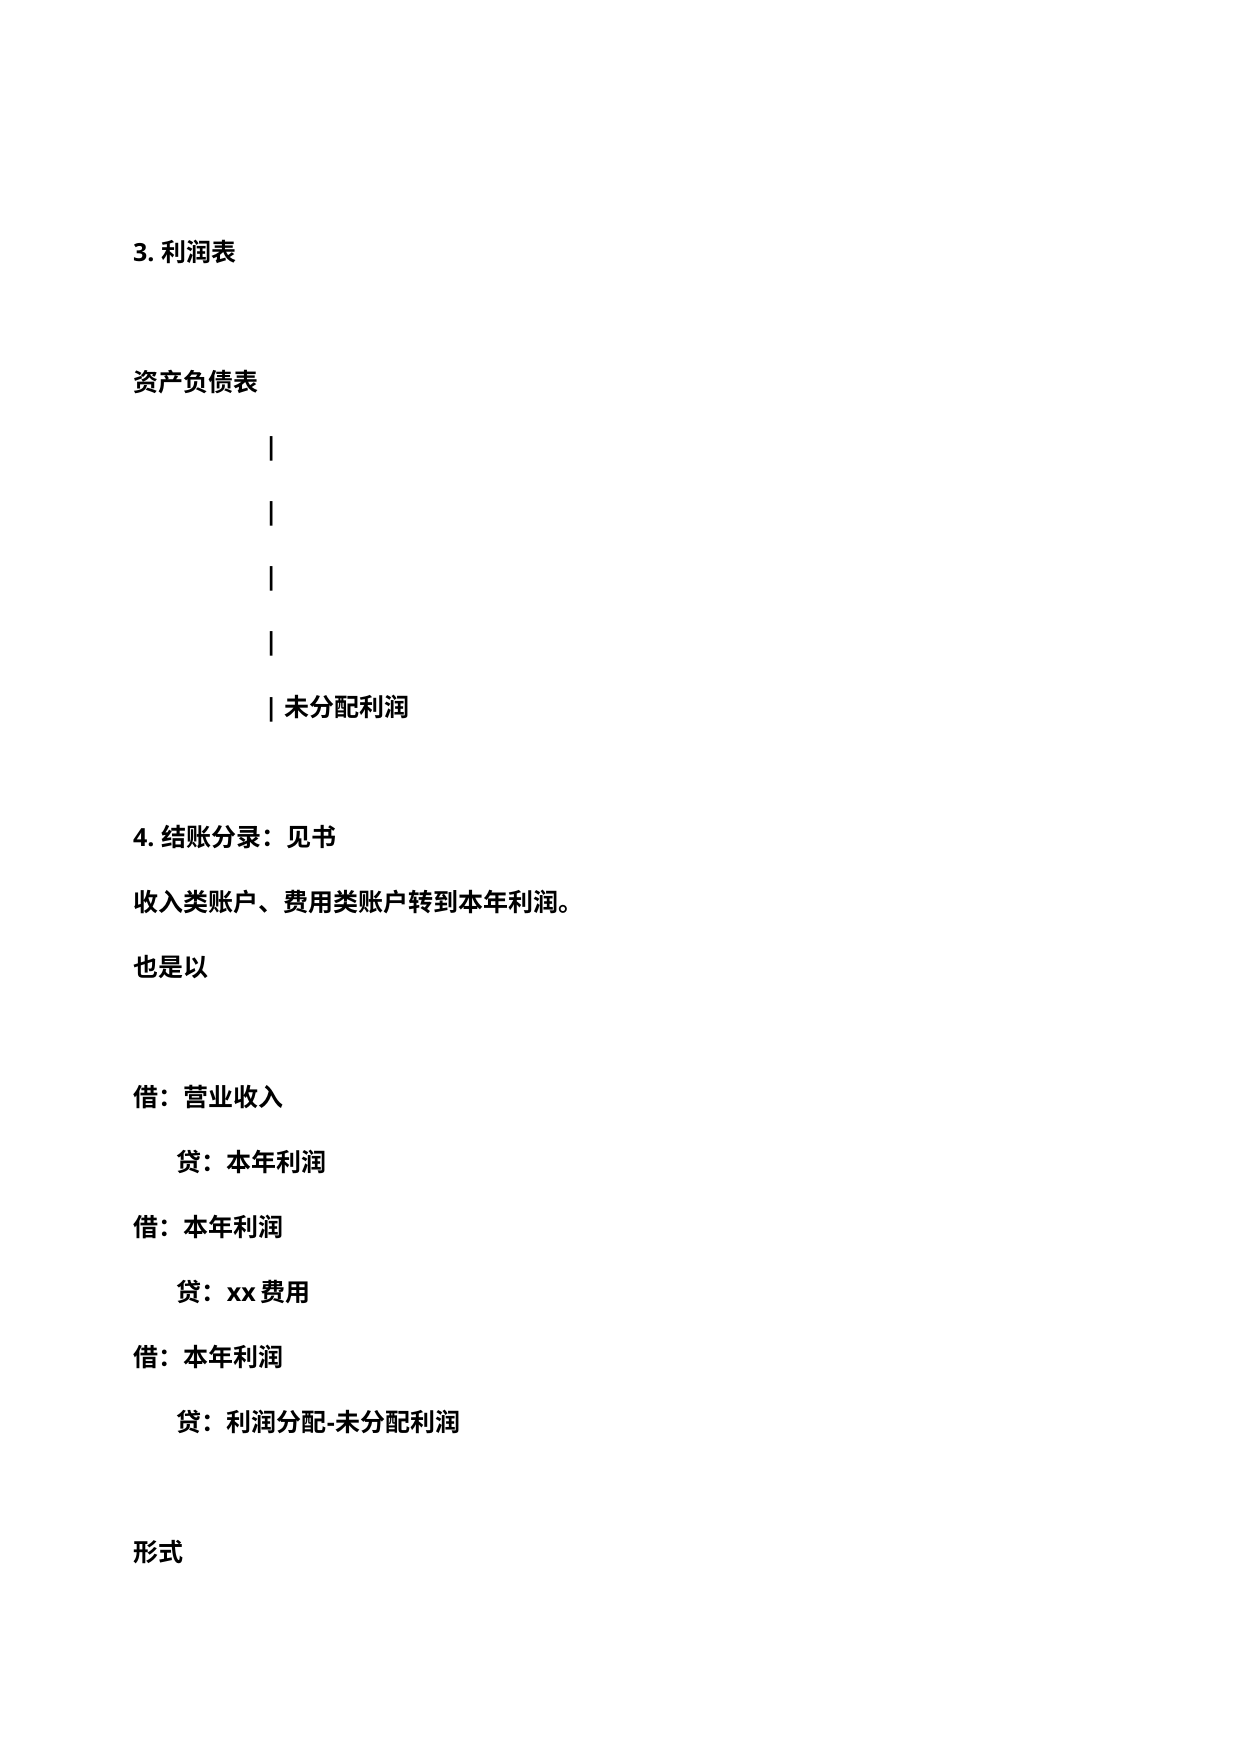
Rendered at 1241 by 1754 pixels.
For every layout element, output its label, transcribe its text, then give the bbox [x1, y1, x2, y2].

list 也是以 [133, 933, 1122, 998]
list 借：本年利润 [133, 1193, 1122, 1258]
list 形式 [133, 1518, 1122, 1583]
list 贷：利润分配-未分配利润 [133, 1388, 1122, 1453]
list | 未分配利润 [220, 673, 1122, 738]
list 资产负债表 [133, 348, 1122, 413]
list | [220, 543, 1122, 608]
list | [220, 478, 1122, 543]
list 借：营业收入 [133, 1063, 1122, 1128]
list 贷：xx费用 [133, 1258, 1122, 1323]
list | [220, 608, 1122, 673]
list 收入类账户、费用类账户转到本年利润。 [133, 868, 1122, 933]
list 贷：本年利润 [133, 1128, 1122, 1193]
list 借：本年利润 [133, 1323, 1122, 1388]
list | [220, 413, 1122, 478]
list 利润表 [133, 218, 1122, 283]
list 结账分录：见书 [133, 803, 1122, 868]
